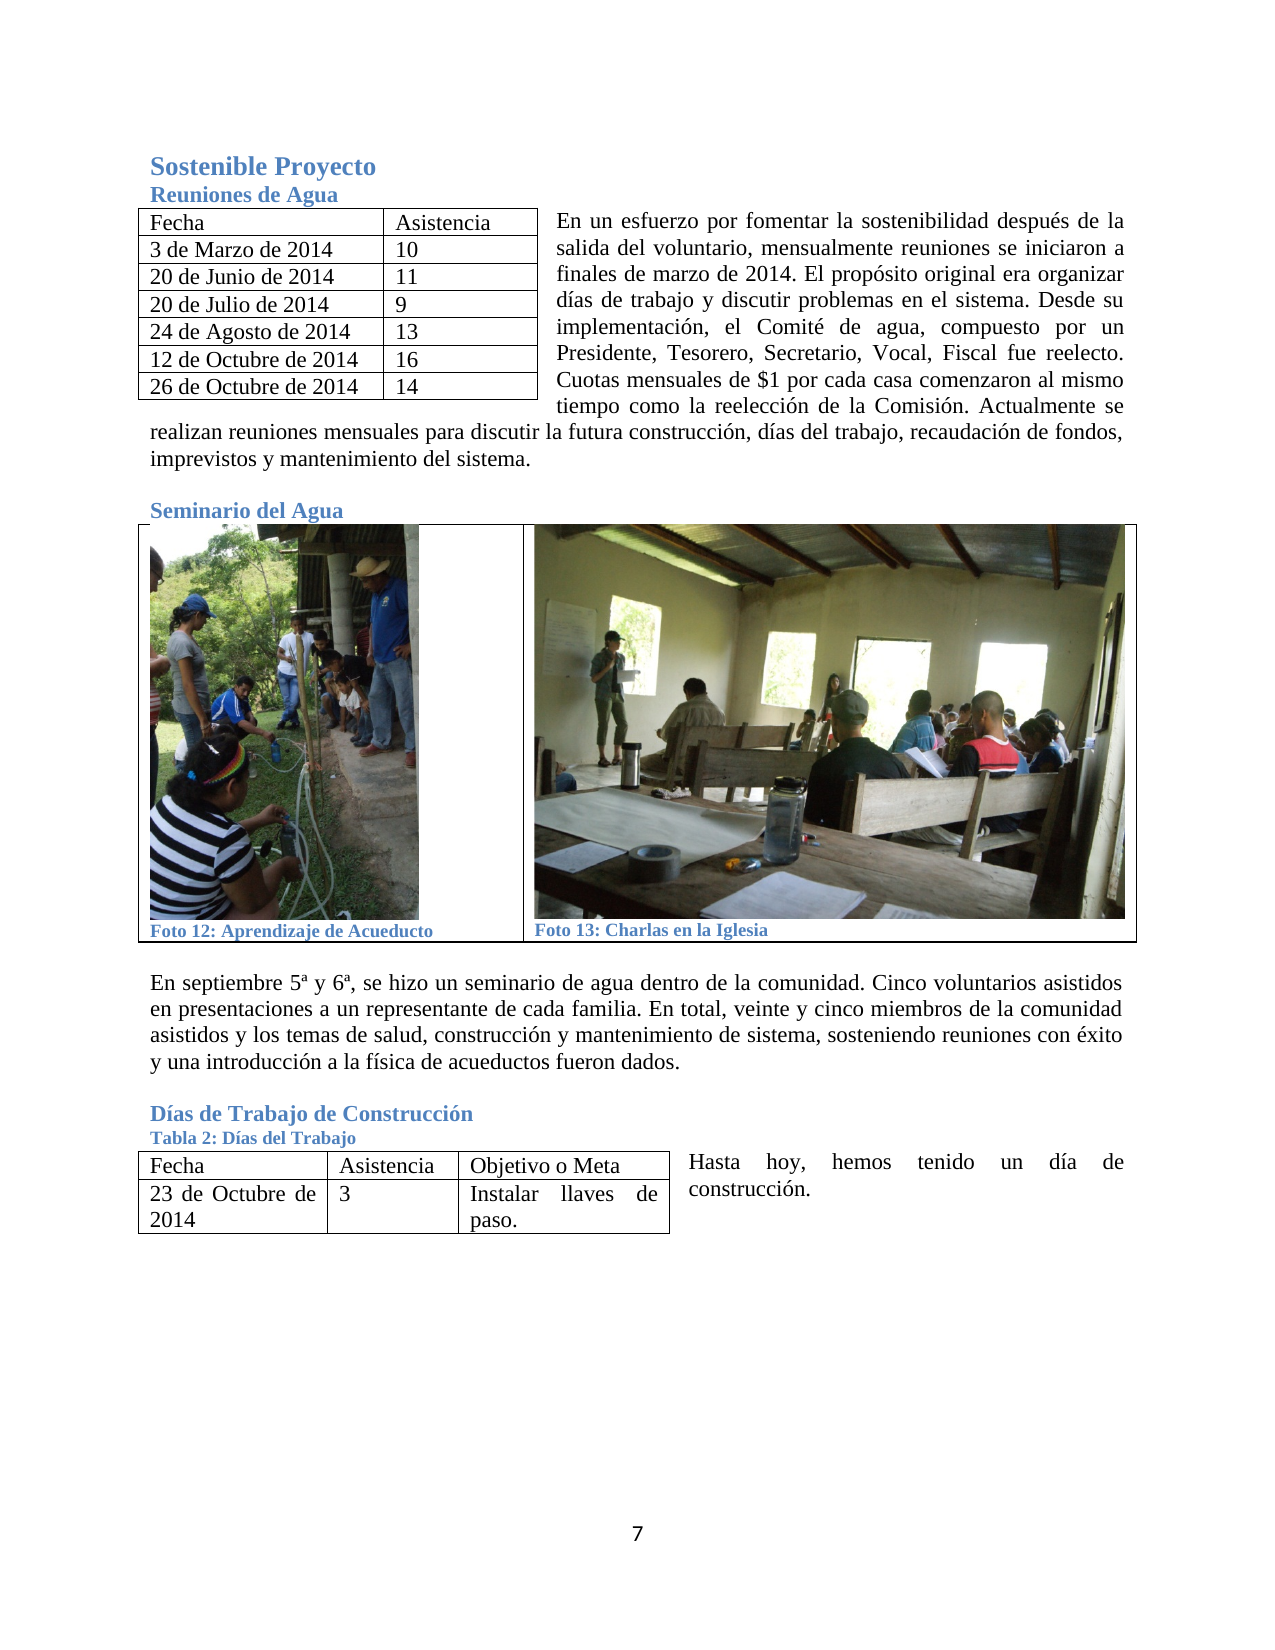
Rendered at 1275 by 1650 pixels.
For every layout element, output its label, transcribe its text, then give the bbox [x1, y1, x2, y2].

subtitle Días de Trabajo de Construcción [150, 1101, 1125, 1127]
table_cell 24 de Agosto de 2014 [139, 318, 383, 344]
table_cell 12 de Octubre de 2014 [139, 346, 383, 372]
table_header Fecha [139, 1152, 327, 1179]
table_cell 20 de Julio de 2014 [139, 291, 383, 317]
table_cell 3 de Marzo de 2014 [139, 236, 383, 262]
table_cell 13 [384, 318, 537, 344]
table_header Foto 12: Aprendizaje de Acueducto [139, 525, 523, 941]
text En septiembre 5ª y 6ª, se hizo un seminario de agua dentro de la comunidad. Cinco voluntarios asistidos en presentaciones a un representante de cada familia. En total, veinte y cinco miembros de la comunidad asistidos y los temas de salud, construcción y mantenimiento de sistema, sosteniendo reuniones con éxito y una introducción a la física de acueductos fueron dados. [150, 969, 1125, 1074]
text Hasta hoy, hemos tenido un día de construcción. [150, 1148, 1125, 1201]
subtitle Sostenible Proyecto [150, 150, 1125, 181]
subtitle Reuniones de Agua [150, 181, 1125, 207]
picture [534, 524, 1125, 919]
text En un esfuerzo por fomentar la sostenibilidad después de la salida del voluntario, mensualmente reuniones se iniciaron a finales de marzo de 2014. El propósito original era organizar días de trabajo y discutir problemas en el sistema. Desde su implementación, el Comité de agua, compuesto por un Presidente, Tesorero, Secretario, Vocal, Fiscal fue reelecto. Cuotas mensuales de $1 por cada casa comenzaron al mismo tiempo como la reelección de la Comisión. Actualmente se realizan reuniones mensuales para discutir la futura construcción, días del trabajo, recaudación de fondos, imprevistos y mantenimiento del sistema. [150, 207, 1125, 471]
table_cell 9 [384, 291, 537, 317]
table_cell Instalar llaves de paso. [459, 1180, 669, 1232]
table_cell 14 [384, 373, 537, 399]
picture [150, 524, 419, 920]
table_cell 11 [384, 264, 537, 290]
table_header Asistencia [384, 209, 537, 235]
subtitle Seminario del Agua [150, 497, 1125, 524]
table_header Fecha [139, 209, 383, 235]
table_cell 16 [384, 346, 537, 372]
table_cell 20 de Junio de 2014 [139, 264, 383, 290]
table_cell 3 [328, 1180, 458, 1232]
table_cell 23 de Octubre de 2014 [139, 1180, 327, 1232]
table_cell 10 [384, 236, 537, 262]
table_cell 26 de Octubre de 2014 [139, 373, 383, 399]
table_header Asistencia [328, 1152, 458, 1179]
table_header Foto 13: Charlas en la Iglesia [524, 525, 1136, 941]
table_header Objetivo o Meta [459, 1152, 669, 1179]
